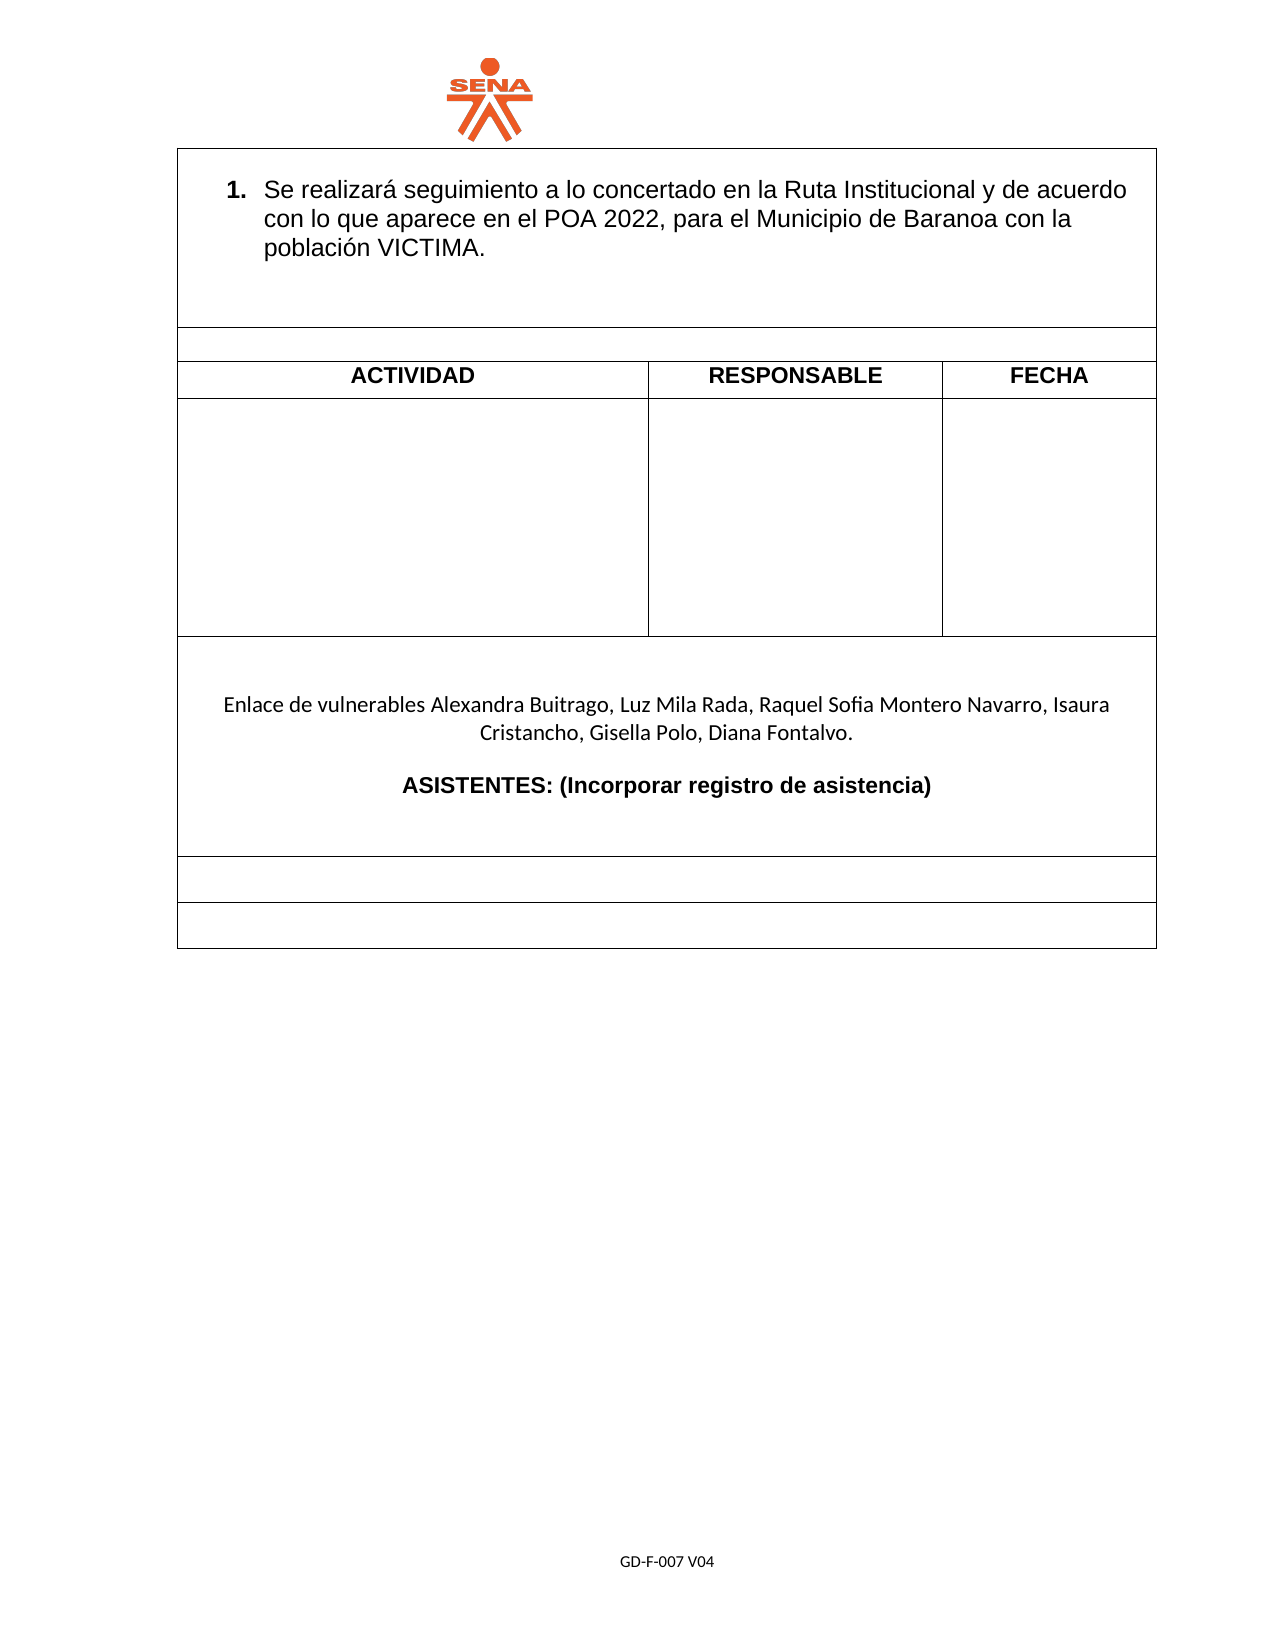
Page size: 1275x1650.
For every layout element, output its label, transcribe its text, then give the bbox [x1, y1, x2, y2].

table_cell Enlace de vulnerables Alexandra Buitrago, Luz Mila Rada, Raquel Sofia Montero Navarro, Isaura Cristancho, Gisella Polo, Diana Fontalvo. ASISTENTES: (Incorporar registro de asistencia) [178, 637, 1156, 856]
table_cell [178, 328, 1156, 361]
table_cell [178, 399, 648, 636]
table_cell Se realizará seguimiento a lo concertado en la Ruta Institucional y de acuerdo con lo que aparece en el POA 2022, para el Municipio de Baranoa con la población VICTIMA. [178, 149, 1156, 327]
table_cell [178, 903, 1156, 948]
table_cell RESPONSABLE [649, 362, 942, 398]
table_cell [178, 857, 1156, 902]
table_cell ACTIVIDAD [178, 362, 648, 398]
table_cell [649, 399, 942, 636]
table_cell FECHA [943, 362, 1156, 398]
table_cell [943, 399, 1156, 636]
picture [446, 58, 533, 143]
